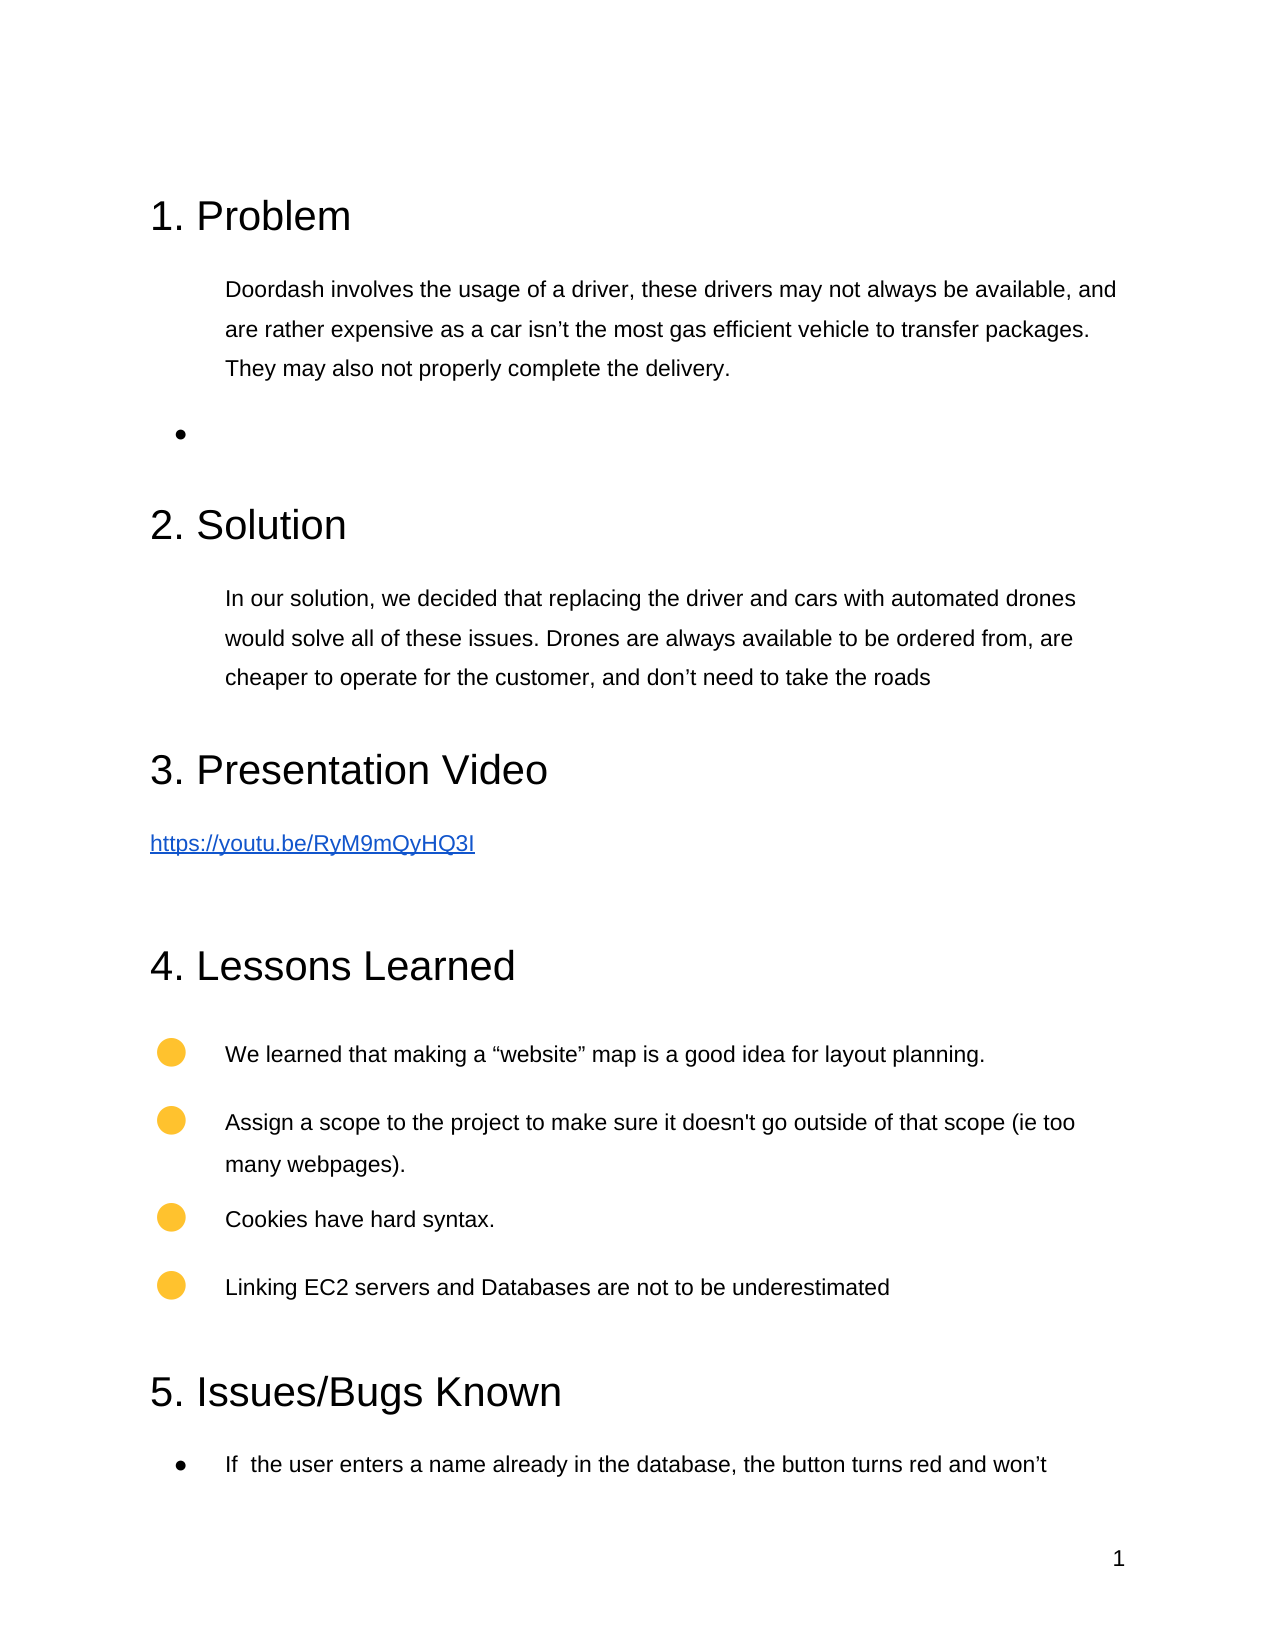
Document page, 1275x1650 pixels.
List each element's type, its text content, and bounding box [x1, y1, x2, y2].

text Doordash involves the usage of a driver, these drivers may not always be available, and are rather expensive as a car isn’t the most gas efficient vehicle to transfer packages. They may also not properly complete the delivery. [225, 276, 1125, 381]
subtitle 4. Lessons Learned [150, 941, 1125, 989]
subtitle 1. Problem [150, 192, 1125, 239]
subtitle 2. Solution [150, 501, 1125, 548]
text In our solution, we decided that replacing the driver and cars with automated drones would solve all of these issues. Drones are always available to be ordered from, are cheaper to operate for the customer, and don’t need to take the roads [225, 585, 1125, 690]
text https://youtu.be/RyM9mQyHQ3I [150, 829, 1125, 856]
list We learned that making a “website” map is a good idea for layout planning. [187, 1025, 1125, 1070]
list Cookies have hard syntax. [187, 1190, 1125, 1235]
subtitle 5. Issues/Bugs Known [150, 1367, 1125, 1415]
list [187, 1451, 1125, 1478]
list Linking EC2 servers and Databases are not to be underestimated [187, 1258, 1125, 1303]
list Assign a scope to the project to make sure it doesn't go outside of that scope (ie too many webpages). [187, 1093, 1125, 1177]
subtitle 3. Presentation Video [150, 745, 1125, 793]
